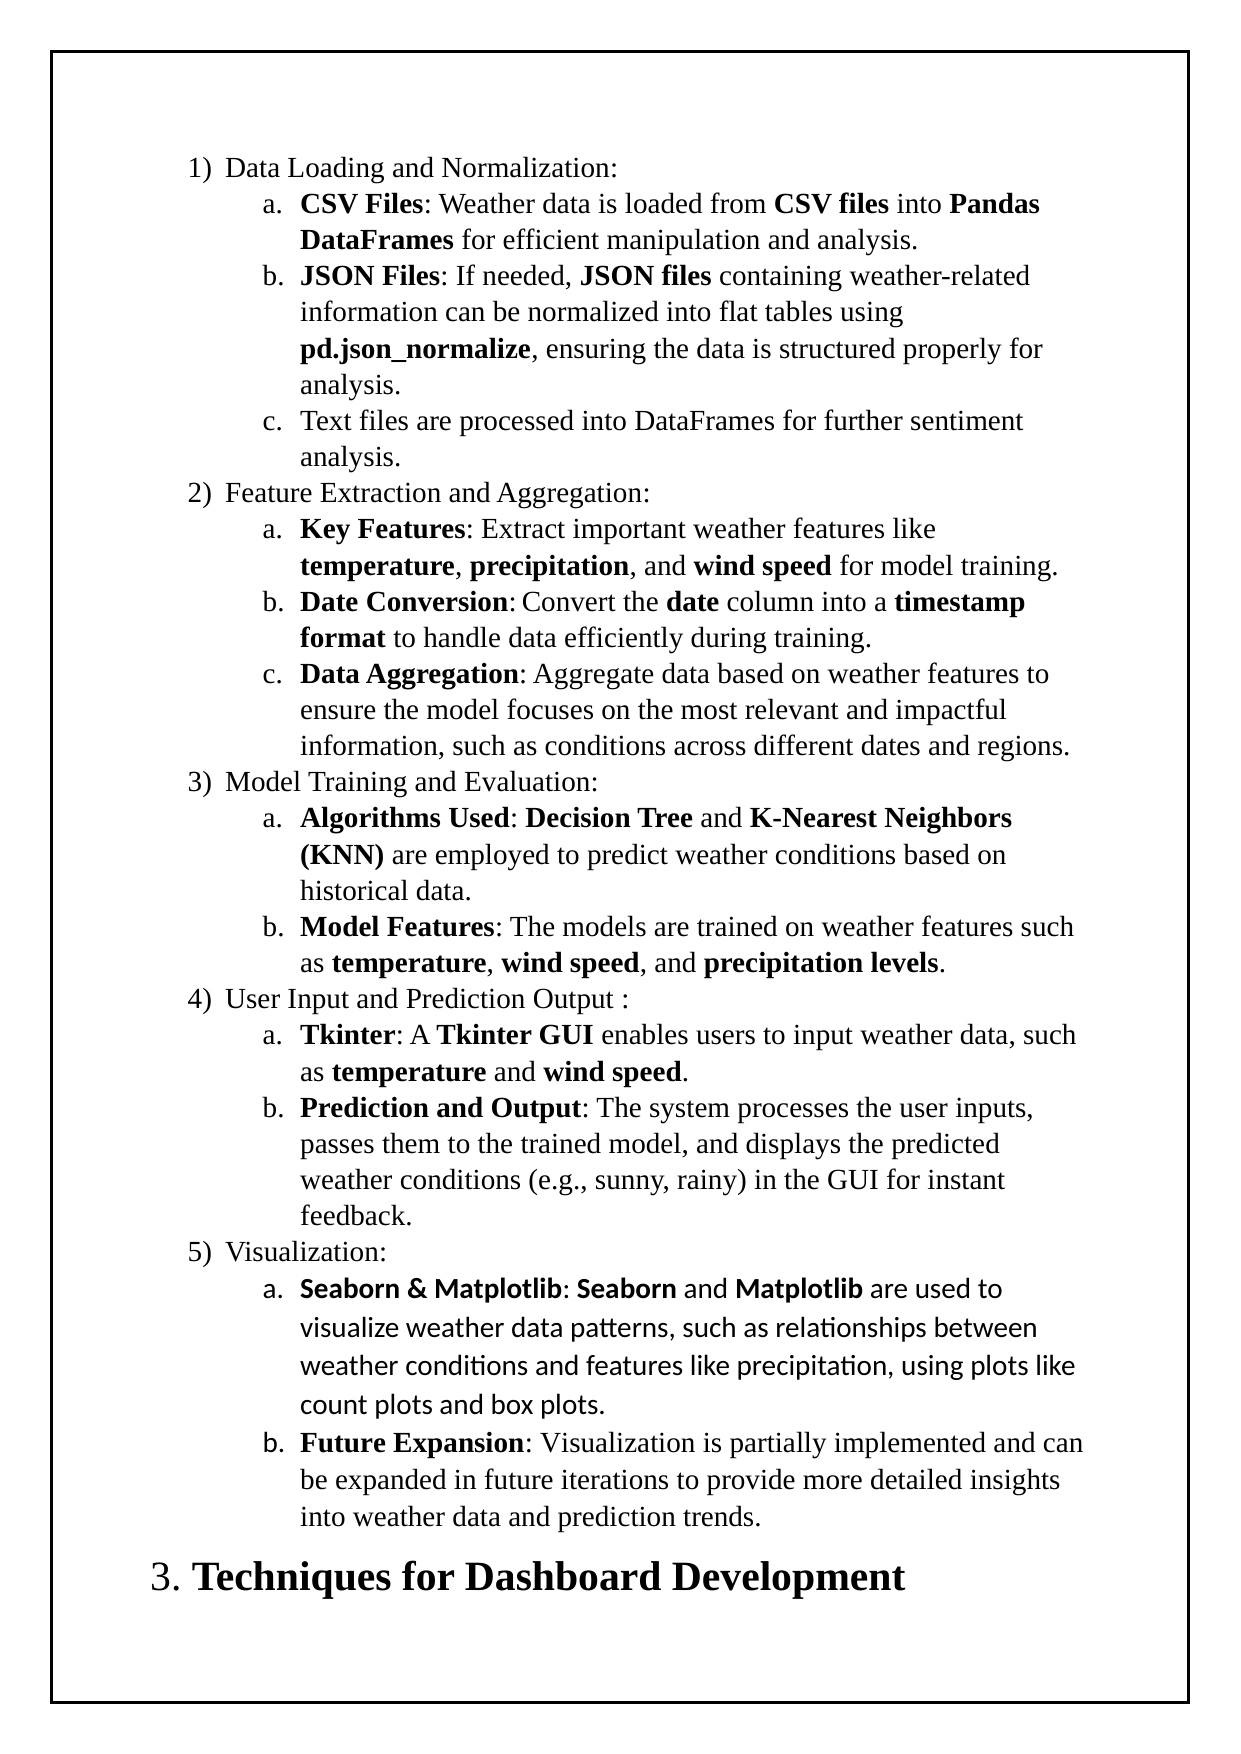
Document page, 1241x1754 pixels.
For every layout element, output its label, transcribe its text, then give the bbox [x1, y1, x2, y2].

list Feature Extraction and Aggregation: [187, 475, 1090, 509]
list Model Training and Evaluation: [187, 764, 1090, 798]
list Seaborn & Matplotlib: Seaborn and Matplotlib are used to visualize weather data patterns, such as relationships between weather conditions and features like precipitation, using plots like count plots and box plots. [262, 1271, 1090, 1421]
text 3. Techniques for Dashboard Development [150, 1551, 1090, 1599]
list User Input and Prediction Output : [187, 981, 1090, 1015]
list Visualization: [187, 1234, 1090, 1268]
list Data Aggregation: Aggregate data based on weather features to ensure the model focuses on the most relevant and impactful information, such as conditions across different dates and regions. [262, 656, 1090, 762]
list Date Conversion: Convert the date column into a timestamp format to handle data efficiently during training. [262, 584, 1090, 653]
list Future Expansion: Visualization is partially implemented and can be expanded in future iterations to provide more detailed insights into weather data and prediction trends. [262, 1424, 1090, 1532]
list Prediction and Output: The system processes the user inputs, passes them to the trained model, and displays the predicted weather conditions (e.g., sunny, rainy) in the GUI for instant feedback. [262, 1090, 1090, 1232]
list CSV Files: Weather data is loaded from CSV files into Pandas DataFrames for efficient manipulation and analysis. [262, 186, 1090, 256]
list Algorithms Used: Decision Tree and K-Nearest Neighbors (KNN) are employed to predict weather conditions based on historical data. [262, 801, 1090, 906]
list Text files are processed into DataFrames for further sentiment analysis. [262, 403, 1090, 473]
list Key Features: Extract important weather features like temperature, precipitation, and wind speed for model training. [262, 511, 1090, 581]
list Model Features: The models are trained on weather features such as temperature, wind speed, and precipitation levels. [262, 909, 1090, 979]
list Data Loading and Normalization: [187, 150, 1090, 183]
list JSON Files: If needed, JSON files containing weather-related information can be normalized into flat tables using pd.json_normalize, ensuring the data is structured properly for analysis. [262, 258, 1090, 400]
list Tkinter: A Tkinter GUI enables users to input weather data, such as temperature and wind speed. [262, 1017, 1090, 1087]
